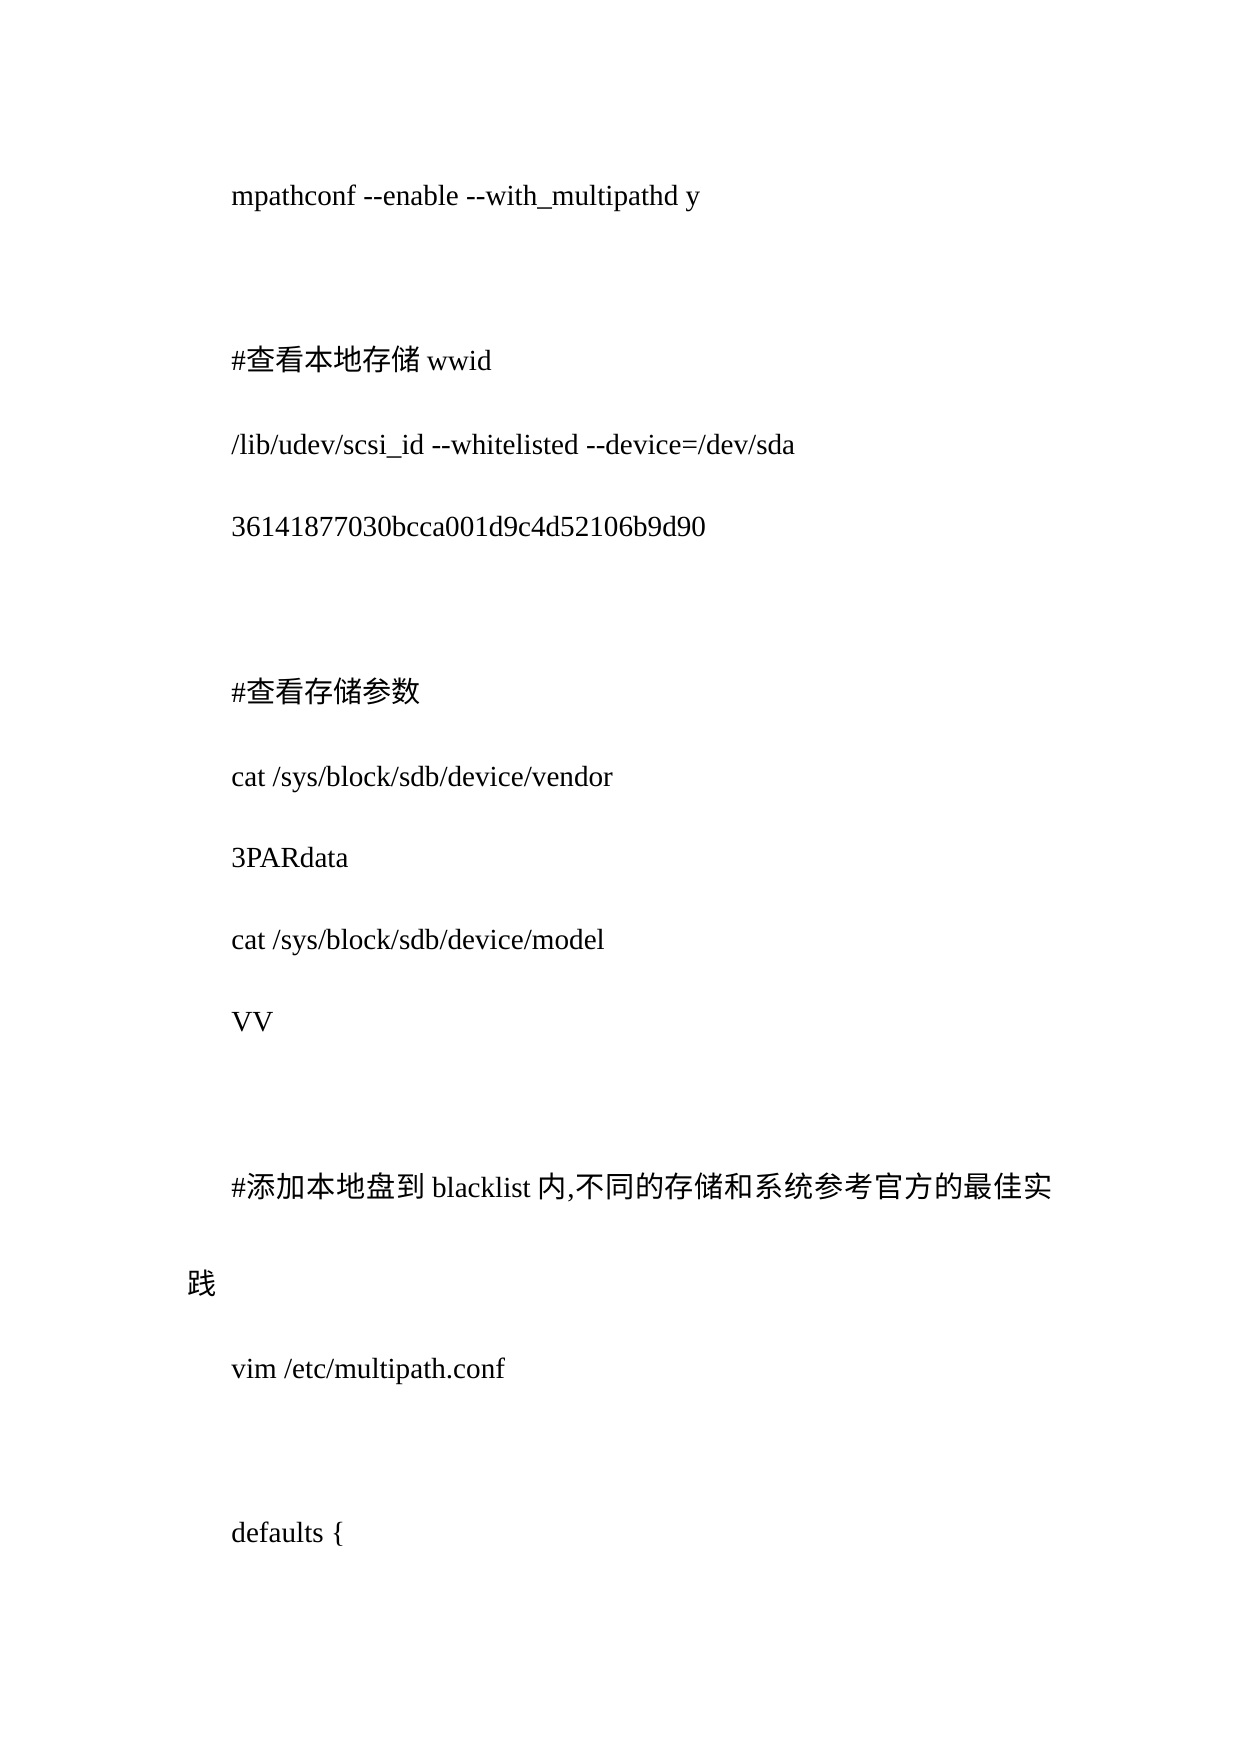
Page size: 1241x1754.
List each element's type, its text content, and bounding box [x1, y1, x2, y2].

text #查看存储参数 [187, 657, 1053, 722]
text VV [187, 988, 1053, 1053]
text #添加本地盘到blacklist内,不同的存储和系统参考官方的最佳实践 [187, 1152, 1053, 1314]
text 36141877030bcca001d9c4d52106b9d90 [187, 493, 1053, 558]
text 3PARdata [187, 825, 1053, 890]
text cat /sys/block/sdb/device/model [187, 907, 1053, 972]
text #查看本地存储wwid [187, 326, 1053, 391]
text vim /etc/multipath.conf [187, 1336, 1053, 1401]
text mpathconf --enable --with_multipathd y [187, 162, 1053, 227]
text cat /sys/block/sdb/device/vendor [187, 743, 1053, 808]
text defaults { [187, 1499, 1053, 1564]
text /lib/udev/scsi_id --whitelisted --device=/dev/sda [187, 412, 1053, 477]
